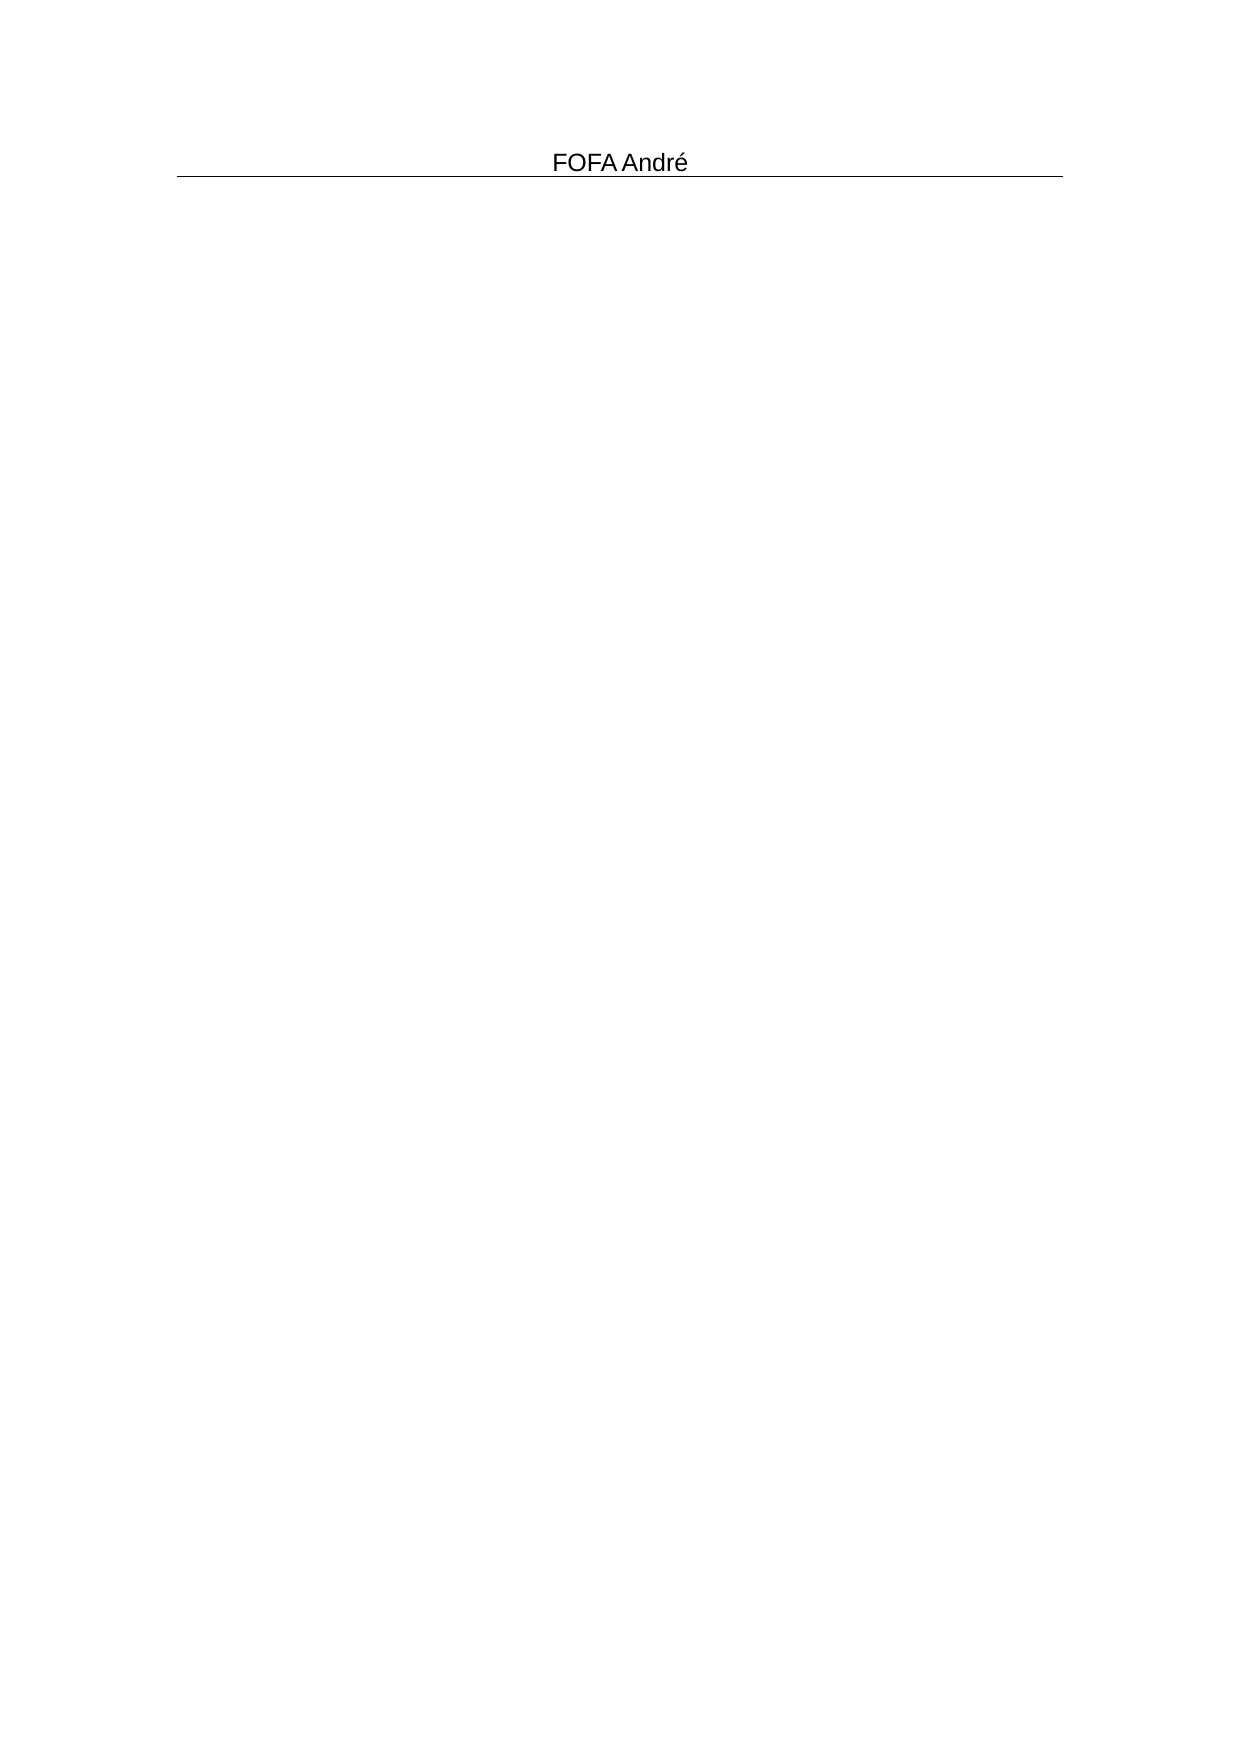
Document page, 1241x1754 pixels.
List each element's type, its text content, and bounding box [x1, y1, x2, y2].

text FOFA André [177, 148, 1063, 176]
